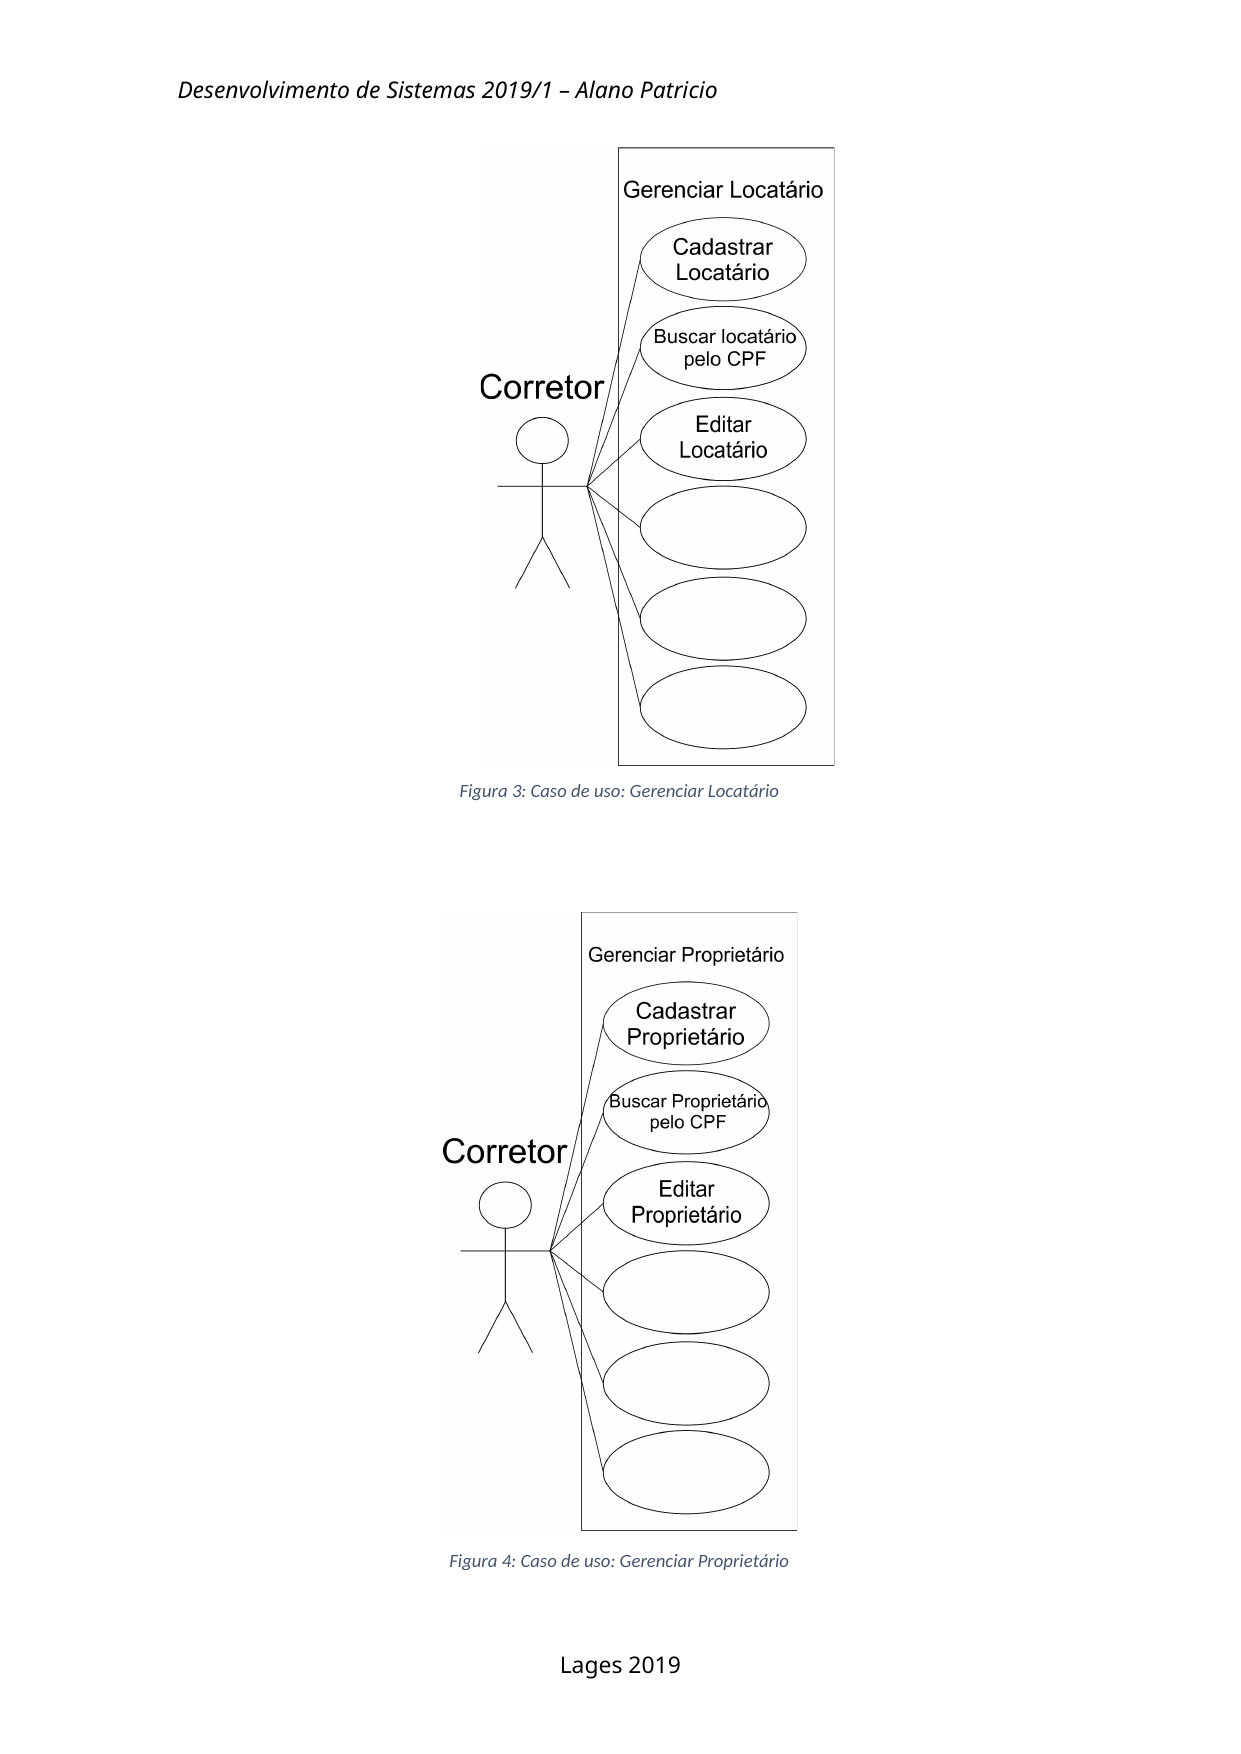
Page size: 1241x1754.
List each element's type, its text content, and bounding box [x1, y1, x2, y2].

picture [480, 147, 835, 766]
text Figura 4: Caso de uso: Gerenciar Proprietário [177, 1549, 1063, 1572]
picture [443, 912, 798, 1531]
text Figura 3: Caso de uso: Gerenciar Locatário [177, 779, 1063, 802]
